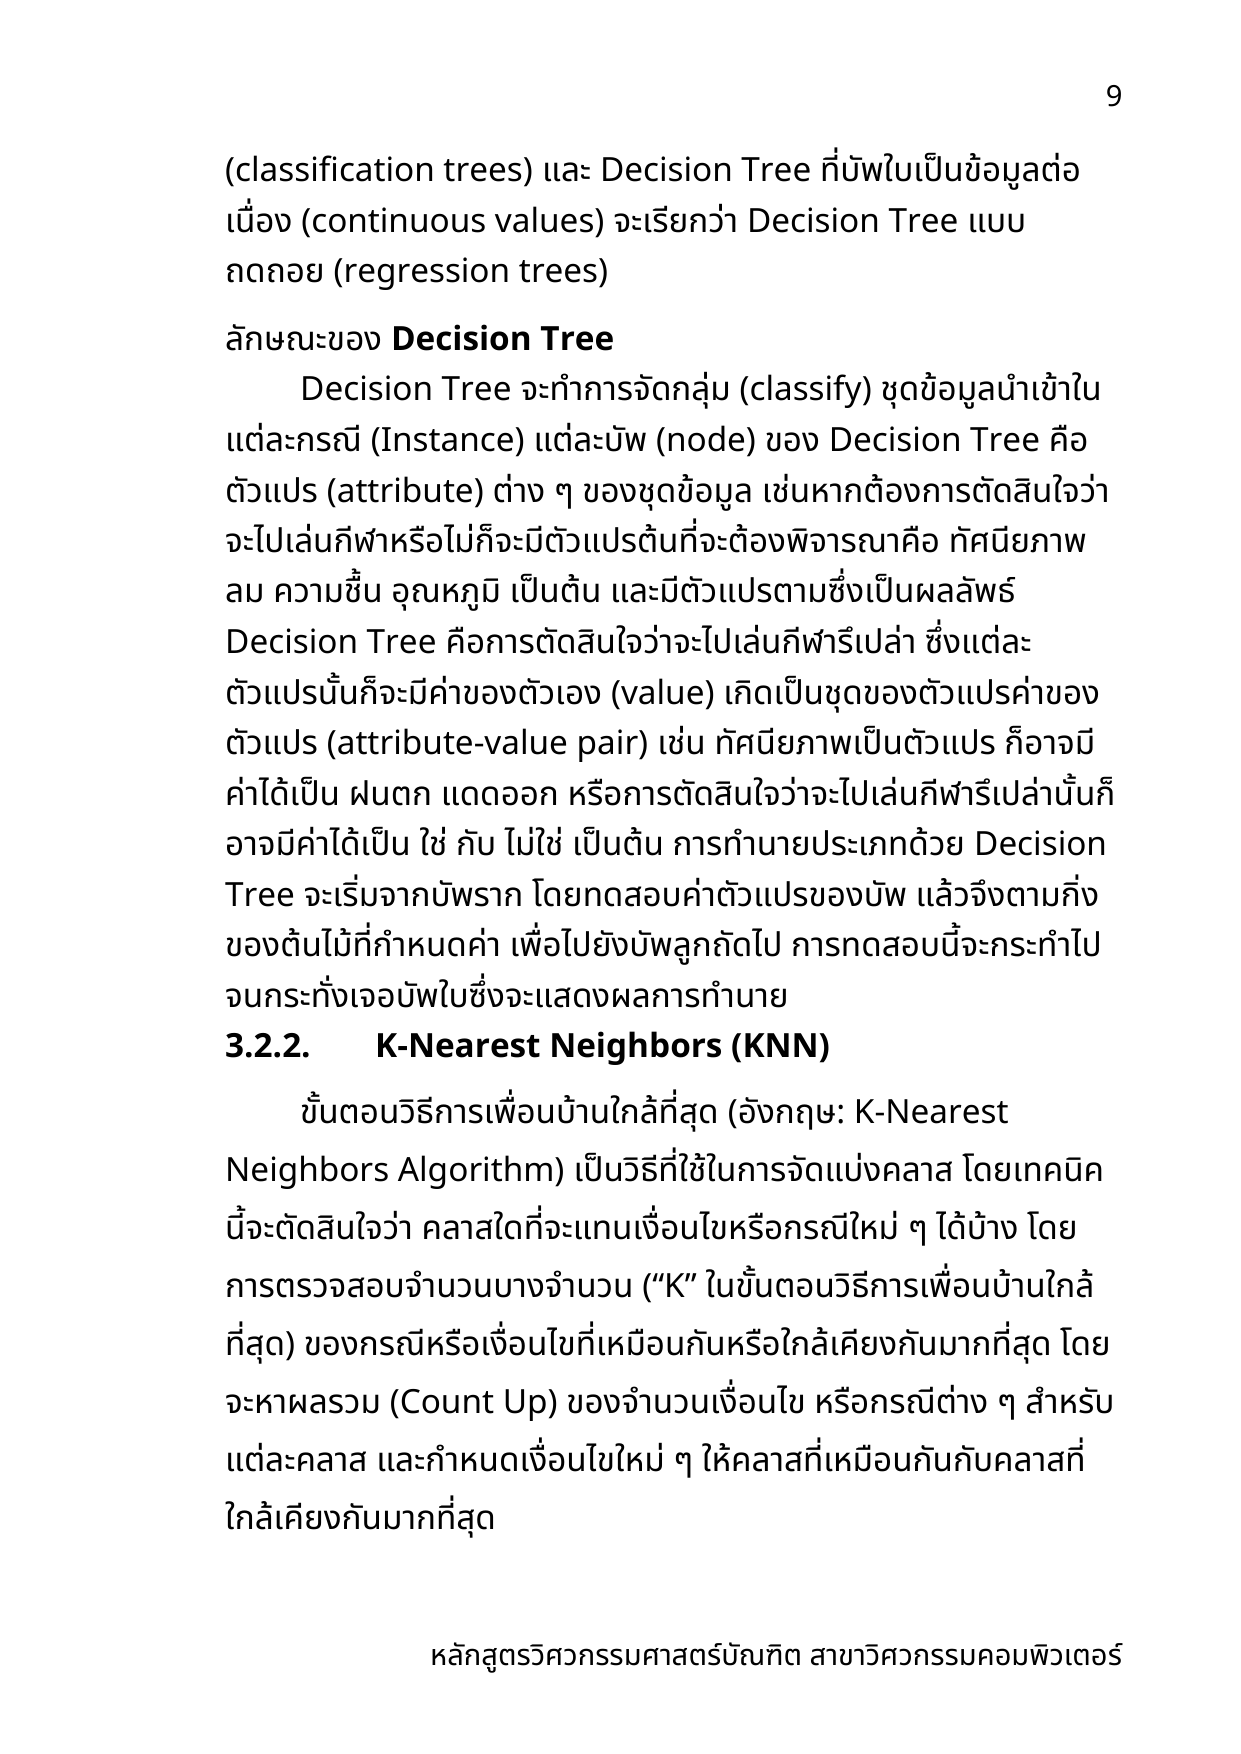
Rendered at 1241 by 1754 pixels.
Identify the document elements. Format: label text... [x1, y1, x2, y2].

text Decision Tree จะทำการจัดกลุ่ม (classify) ชุดข้อมูลนำเข้าในแต่ละกรณี (Instance) แต่ละบัพ (node) ของ Decision Tree คือตัวแปร (attribute) ต่าง ๆ ของชุดข้อมูล เช่นหากต้องการตัดสินใจว่าจะไปเล่นกีฬาหรือไม่ก็จะมีตัวแปรต้นที่จะต้องพิจารณาคือ ทัศนียภาพ ลม ความชื้น อุณหภูมิ เป็นต้น และมีตัวแปรตามซึ่งเป็นผลลัพธ์ Decision Tree คือการตัดสินใจว่าจะไปเล่นกีฬารึเปล่า ซึ่งแต่ละตัวแปรนั้นก็จะมีค่าของตัวเอง (value) เกิดเป็นชุดของตัวแปรค่าของตัวแปร (attribute-value pair) เช่น ทัศนียภาพเป็นตัวแปร ก็อาจมีค่าได้เป็น ฝนตก แดดออก หรือการตัดสินใจว่าจะไปเล่นกีฬารึเปล่านั้นก็อาจมีค่าได้เป็น ใช่ กับ ไม่ใช่ เป็นต้น การทำนายประเภทด้วย Decision Tree จะเริ่มจากบัพราก โดยทดสอบค่าตัวแปรของบัพ แล้วจึงตามกิ่งของต้นไม้ที่กำหนดค่า เพื่อไปยังบัพลูกถัดไป การทดสอบนี้จะกระทำไปจนกระทั่งเจอบัพใบซึ่งจะแสดงผลการทำนาย [225, 365, 1122, 1022]
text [225, 146, 1122, 298]
text ขั้นตอนวิธีการเพื่อนบ้านใกล้ที่สุด (อังกฤษ: K-Nearest Neighbors Algorithm) เป็นวิธีที่ใช้ในการจัดแบ่งคลาส โดยเทคนิคนี้จะตัดสินใจว่า คลาสใดที่จะแทนเงื่อนไขหรือกรณีใหม่ ๆ ได้บ้าง โดยการตรวจสอบจำนวนบางจำนวน (“K” ในขั้นตอนวิธีการเพื่อนบ้านใกล้ที่สุด) ของกรณีหรือเงื่อนไขที่เหมือนกันหรือใกล้เคียงกันมากที่สุด โดยจะหาผลรวม (Count Up) ของจำนวนเงื่อนไข หรือกรณีต่าง ๆ สำหรับแต่ละคลาส และกำหนดเงื่อนไขใหม่ ๆ ให้คลาสที่เหมือนกันกับคลาสที่ใกล้เคียงกันมากที่สุด [225, 1088, 1122, 1545]
list K-Nearest Neighbors (KNN) [225, 1022, 1122, 1068]
text ลักษณะของ Decision Tree [150, 314, 1122, 365]
